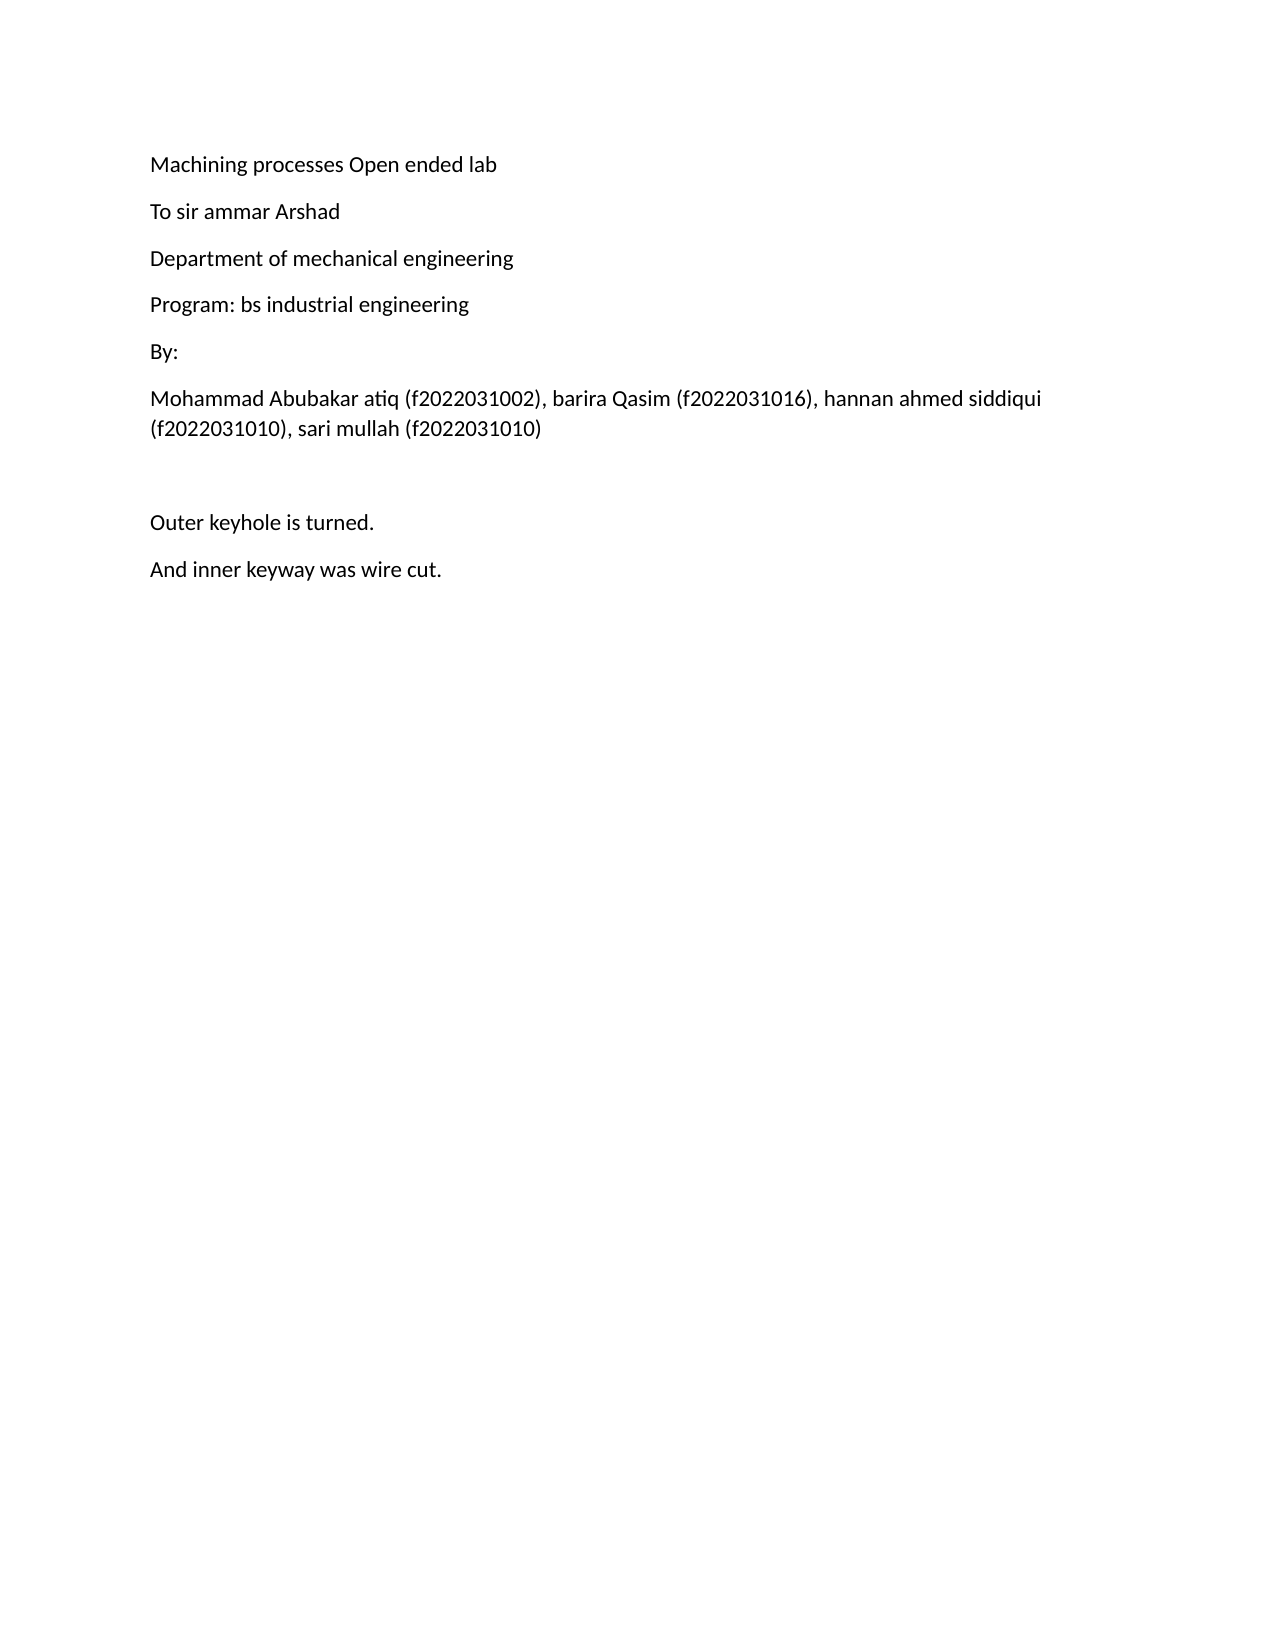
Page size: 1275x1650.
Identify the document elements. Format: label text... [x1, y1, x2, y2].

text Mohammad Abubakar atiq (f2022031002), barira Qasim (f2022031016), hannan ahmed siddiqui (f2022031010), sari mullah (f2022031010) [150, 384, 1125, 443]
text Program: bs industrial engineering [150, 291, 1125, 319]
text Department of mechanical engineering [150, 244, 1125, 272]
text And inner keyway was wire cut. [150, 555, 1125, 583]
text To sir ammar Arshad [150, 197, 1125, 225]
text By: [150, 337, 1125, 366]
text Machining processes Open ended lab [150, 150, 1125, 178]
text Outer keyhole is turned. [150, 508, 1125, 536]
